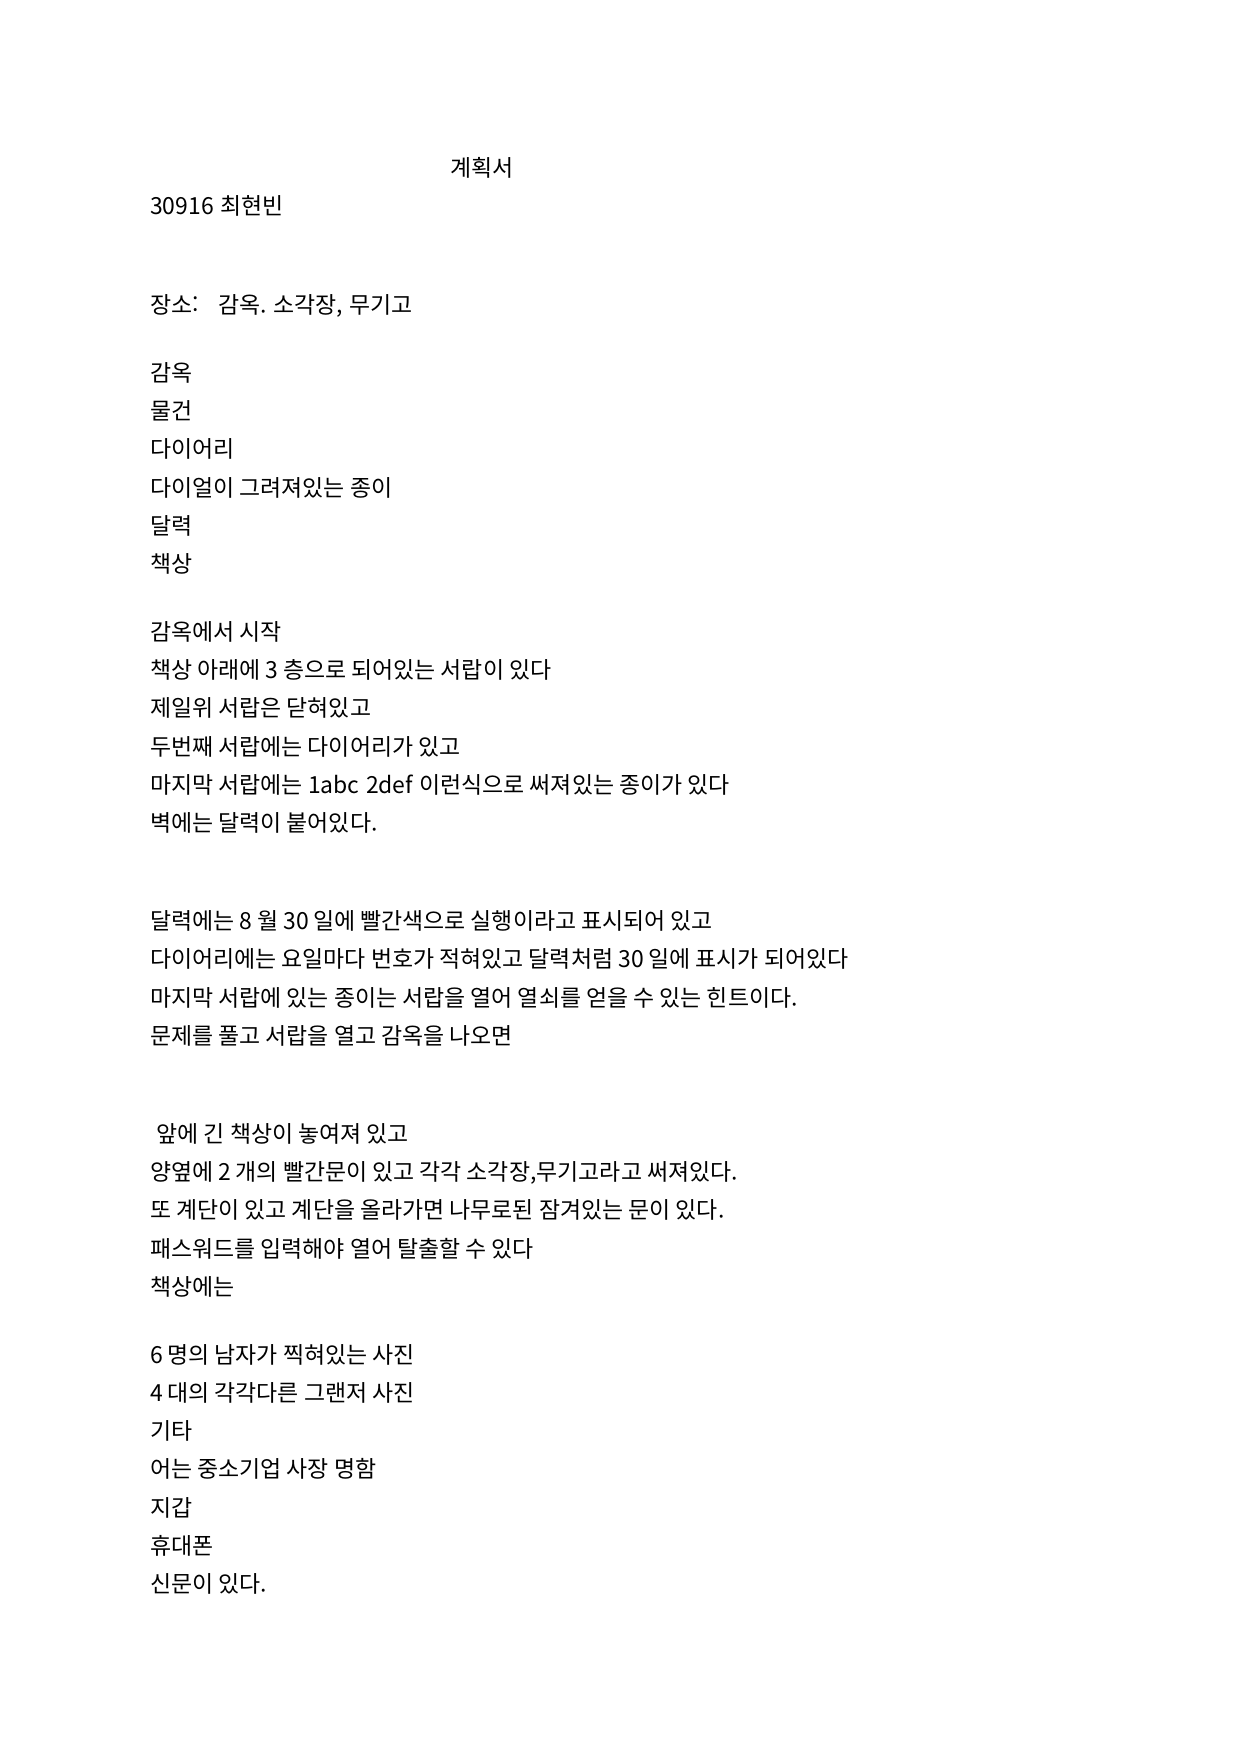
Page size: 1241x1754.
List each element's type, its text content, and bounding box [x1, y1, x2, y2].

text 어는 중소기업 사장 명함 [150, 1451, 1090, 1484]
text 다이어리 [150, 431, 1090, 464]
text 감옥에서 시작 [150, 614, 1090, 647]
text 감옥 [150, 355, 1090, 388]
text 지갑 [150, 1489, 1090, 1523]
text 기타 [150, 1413, 1090, 1446]
text 4대의 각각다른 그랜저 사진 [150, 1375, 1090, 1408]
text 제일위 서랍은 닫혀있고 [150, 690, 1090, 723]
text 앞에 긴 책상이 놓여져 있고 [150, 1116, 1090, 1149]
text 계획서 [150, 150, 1090, 183]
text 마지막 서랍에 있는 종이는 서랍을 열어 열쇠를 얻을 수 있는 힌트이다. [150, 979, 1090, 1013]
text 물건 [150, 393, 1090, 426]
text 두번째 서랍에는 다이어리가 있고 [150, 728, 1090, 762]
text 문제를 풀고 서랍을 열고 감옥을 나오면 [150, 1017, 1090, 1051]
text 휴대폰 [150, 1527, 1090, 1561]
text 다이어리에는 요일마다 번호가 적혀있고 달력처럼 30일에 표시가 되어있다 [150, 941, 1090, 974]
text 다이얼이 그려져있는 종이 [150, 469, 1090, 503]
text 벽에는 달력이 붙어있다. [150, 804, 1090, 838]
text 30916 최현빈 [150, 188, 1090, 221]
text 마지막 서랍에는 1abc 2def 이런식으로 써져있는 종이가 있다 [150, 766, 1090, 800]
text 신문이 있다. [150, 1566, 1090, 1599]
text 패스워드를 입력해야 열어 탈출할 수 있다 [150, 1230, 1090, 1264]
text 6명의 남자가 찍혀있는 사진 [150, 1337, 1090, 1370]
text 달력 [150, 507, 1090, 541]
text 책상에는 [150, 1268, 1090, 1302]
text 책상 아래에 3층으로 되어있는 서랍이 있다 [150, 652, 1090, 685]
text 양옆에 2개의 빨간문이 있고 각각 소각장,무기고라고 써져있다. [150, 1154, 1090, 1187]
text 책상 [150, 546, 1090, 579]
text 달력에는 8월 30일에 빨간색으로 실행이라고 표시되어 있고 [150, 903, 1090, 936]
text 장소: 감옥. 소각장, 무기고 [150, 287, 1090, 320]
text 또 계단이 있고 계단을 올라가면 나무로된 잠겨있는 문이 있다. [150, 1192, 1090, 1226]
